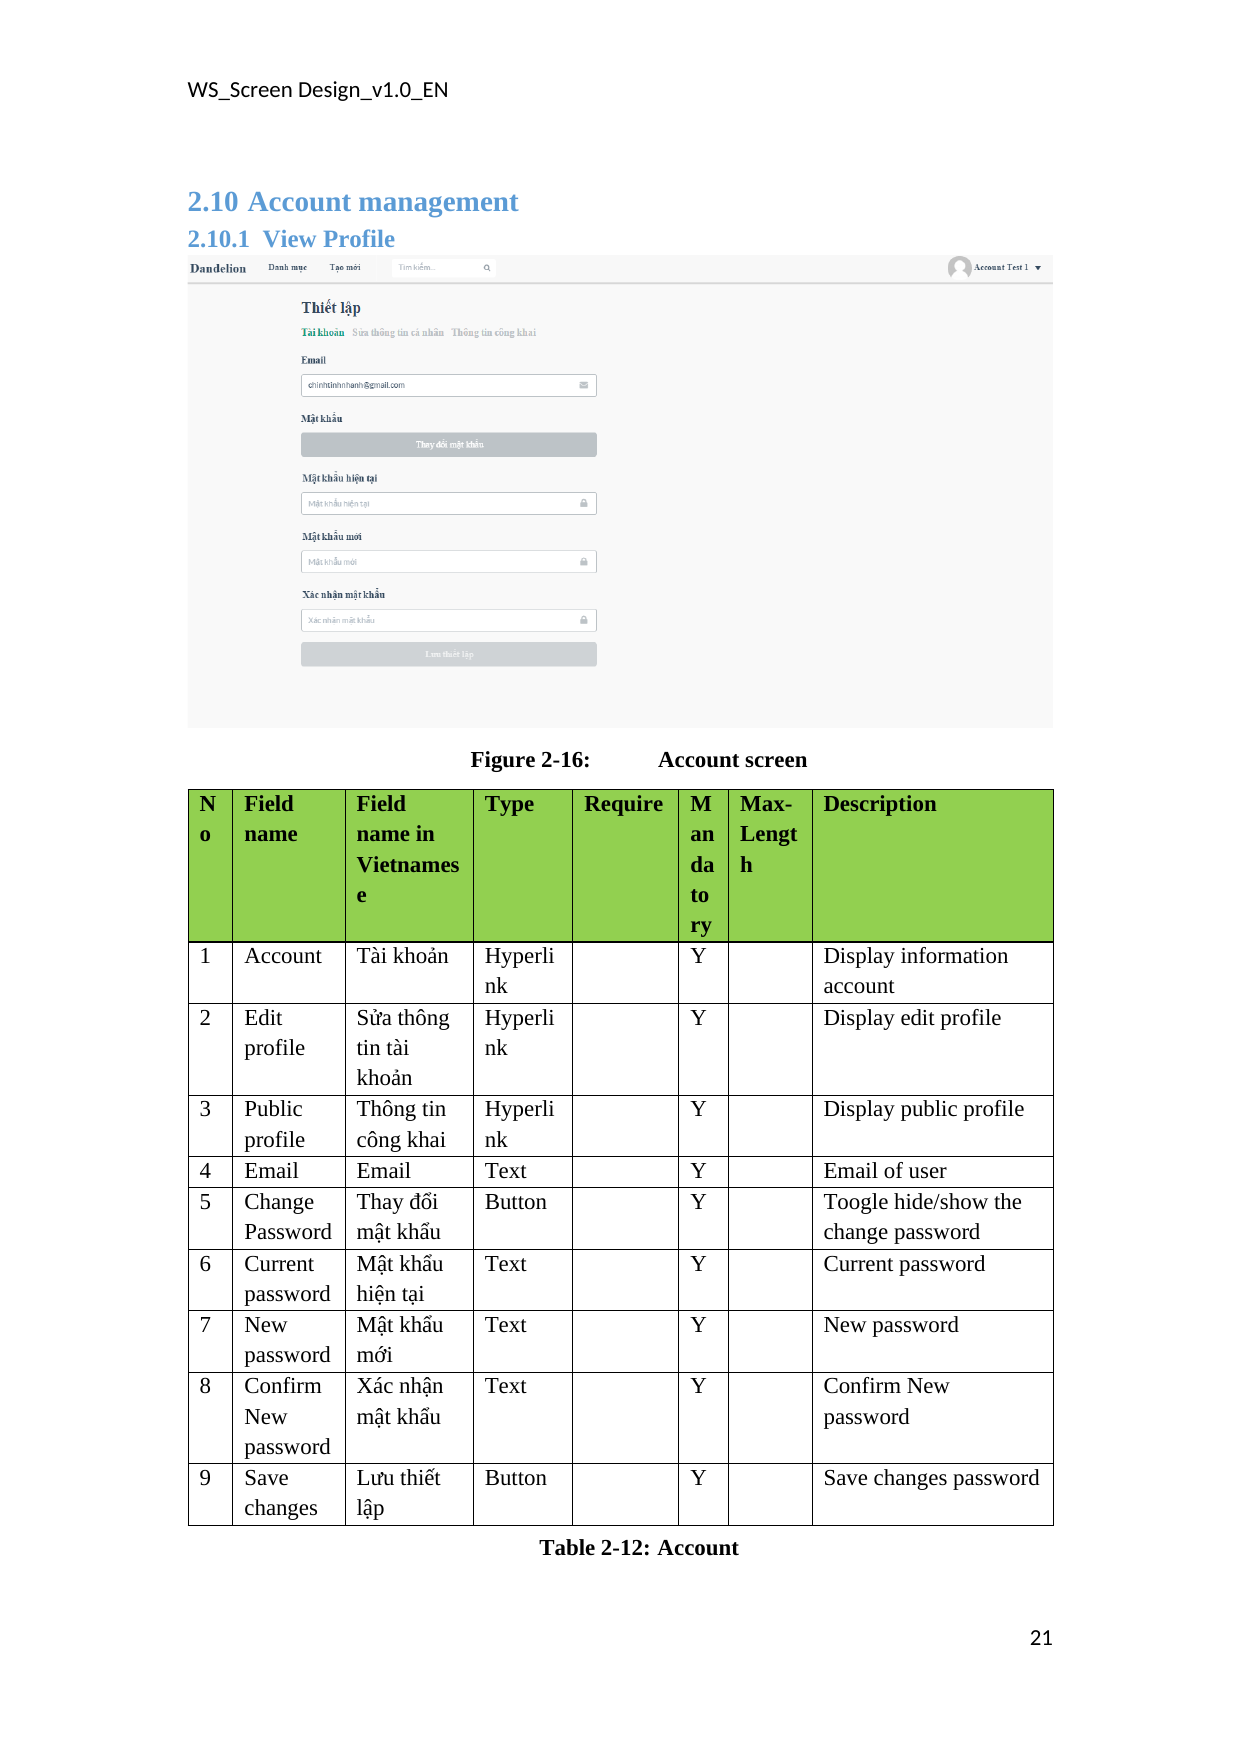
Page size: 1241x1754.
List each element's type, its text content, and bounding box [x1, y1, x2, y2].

table_cell [729, 1188, 812, 1249]
table_cell Hyperlink [474, 1096, 572, 1156]
table_cell [573, 1188, 678, 1249]
table_cell Text [474, 1157, 572, 1187]
table_cell [573, 1250, 678, 1310]
table_cell [573, 943, 678, 1003]
table_cell [729, 943, 812, 1003]
subtitle View Profile [187, 224, 1053, 253]
table_cell [573, 1096, 678, 1156]
table_cell Display edit profile [813, 1004, 1053, 1094]
table_cell Y [679, 1250, 728, 1310]
table_cell Public profile [233, 1096, 345, 1156]
table_cell Sửa thông tin tài khoản [346, 1004, 473, 1094]
table_cell Y [679, 1096, 728, 1156]
table_cell Email of user [813, 1157, 1053, 1187]
table_cell Button [474, 1464, 572, 1525]
table_cell Display information account [813, 943, 1053, 1003]
table_header Field name [233, 790, 345, 941]
table_cell [573, 1157, 678, 1187]
table_header Field name in Vietnamese [346, 790, 473, 941]
table_header Require [573, 790, 678, 941]
table_cell Y [679, 1157, 728, 1187]
table_cell Confirm New password [813, 1373, 1053, 1463]
table_cell 7 [189, 1311, 232, 1372]
table_header Max-Length [729, 790, 812, 941]
table_cell Thay đổi mật khẩu [346, 1188, 473, 1249]
table_cell Account [233, 943, 345, 1003]
table_cell Text [474, 1373, 572, 1463]
table_cell 2 [189, 1004, 232, 1094]
table_cell 8 [189, 1373, 232, 1463]
table_cell 5 [189, 1188, 232, 1249]
table_cell [729, 1250, 812, 1310]
table_cell [729, 1096, 812, 1156]
table_cell Text [474, 1311, 572, 1372]
table_cell [729, 1373, 812, 1463]
table_header Description [813, 790, 1053, 941]
table_cell [729, 1464, 812, 1525]
table_cell [573, 1373, 678, 1463]
table_cell 1 [189, 943, 232, 1003]
table_cell Y [679, 1311, 728, 1372]
table_cell Thông tin công khai [346, 1096, 473, 1156]
table_cell Mật khẩu hiện tại [346, 1250, 473, 1310]
table_cell New password [813, 1311, 1053, 1372]
table_cell [573, 1311, 678, 1372]
table_header Mandatory [679, 790, 728, 941]
table_cell New password [233, 1311, 345, 1372]
table_cell Save changes password [813, 1464, 1053, 1525]
text Account [225, 1534, 1053, 1560]
table_cell Current password [813, 1250, 1053, 1310]
table_cell Email [346, 1157, 473, 1187]
table_cell Edit profile [233, 1004, 345, 1094]
table_cell 6 [189, 1250, 232, 1310]
table_cell Xác nhận mật khẩu [346, 1373, 473, 1463]
table_cell 9 [189, 1464, 232, 1525]
subtitle Account management [187, 184, 1053, 218]
table_cell [573, 1464, 678, 1525]
table_cell 3 [189, 1096, 232, 1156]
table_cell Text [474, 1250, 572, 1310]
table_header Type [474, 790, 572, 941]
table_cell Mật khẩu mới [346, 1311, 473, 1372]
table_cell Change Password [233, 1188, 345, 1249]
table_cell Y [679, 1373, 728, 1463]
table_cell Tài khoản [346, 943, 473, 1003]
table_cell [729, 1157, 812, 1187]
table_cell Y [679, 1464, 728, 1525]
table_cell [729, 1311, 812, 1372]
table_cell Button [474, 1188, 572, 1249]
table_cell Hyperlink [474, 943, 572, 1003]
table_cell Y [679, 1004, 728, 1094]
table_cell Current password [233, 1250, 345, 1310]
picture [187, 255, 1053, 728]
table_cell Save changes [233, 1464, 345, 1525]
text Account screen [225, 747, 1053, 773]
table_cell Email [233, 1157, 345, 1187]
table_cell Y [679, 943, 728, 1003]
table_cell Confirm New password [233, 1373, 345, 1463]
table_header No [189, 790, 232, 941]
table_cell Lưu thiết lập [346, 1464, 473, 1525]
table_cell [729, 1004, 812, 1094]
table_cell Toogle hide/show the change password [813, 1188, 1053, 1249]
table_cell 4 [189, 1157, 232, 1187]
table_cell Display public profile [813, 1096, 1053, 1156]
table_cell Y [679, 1188, 728, 1249]
table_cell [573, 1004, 678, 1094]
table_cell Hyperlink [474, 1004, 572, 1094]
